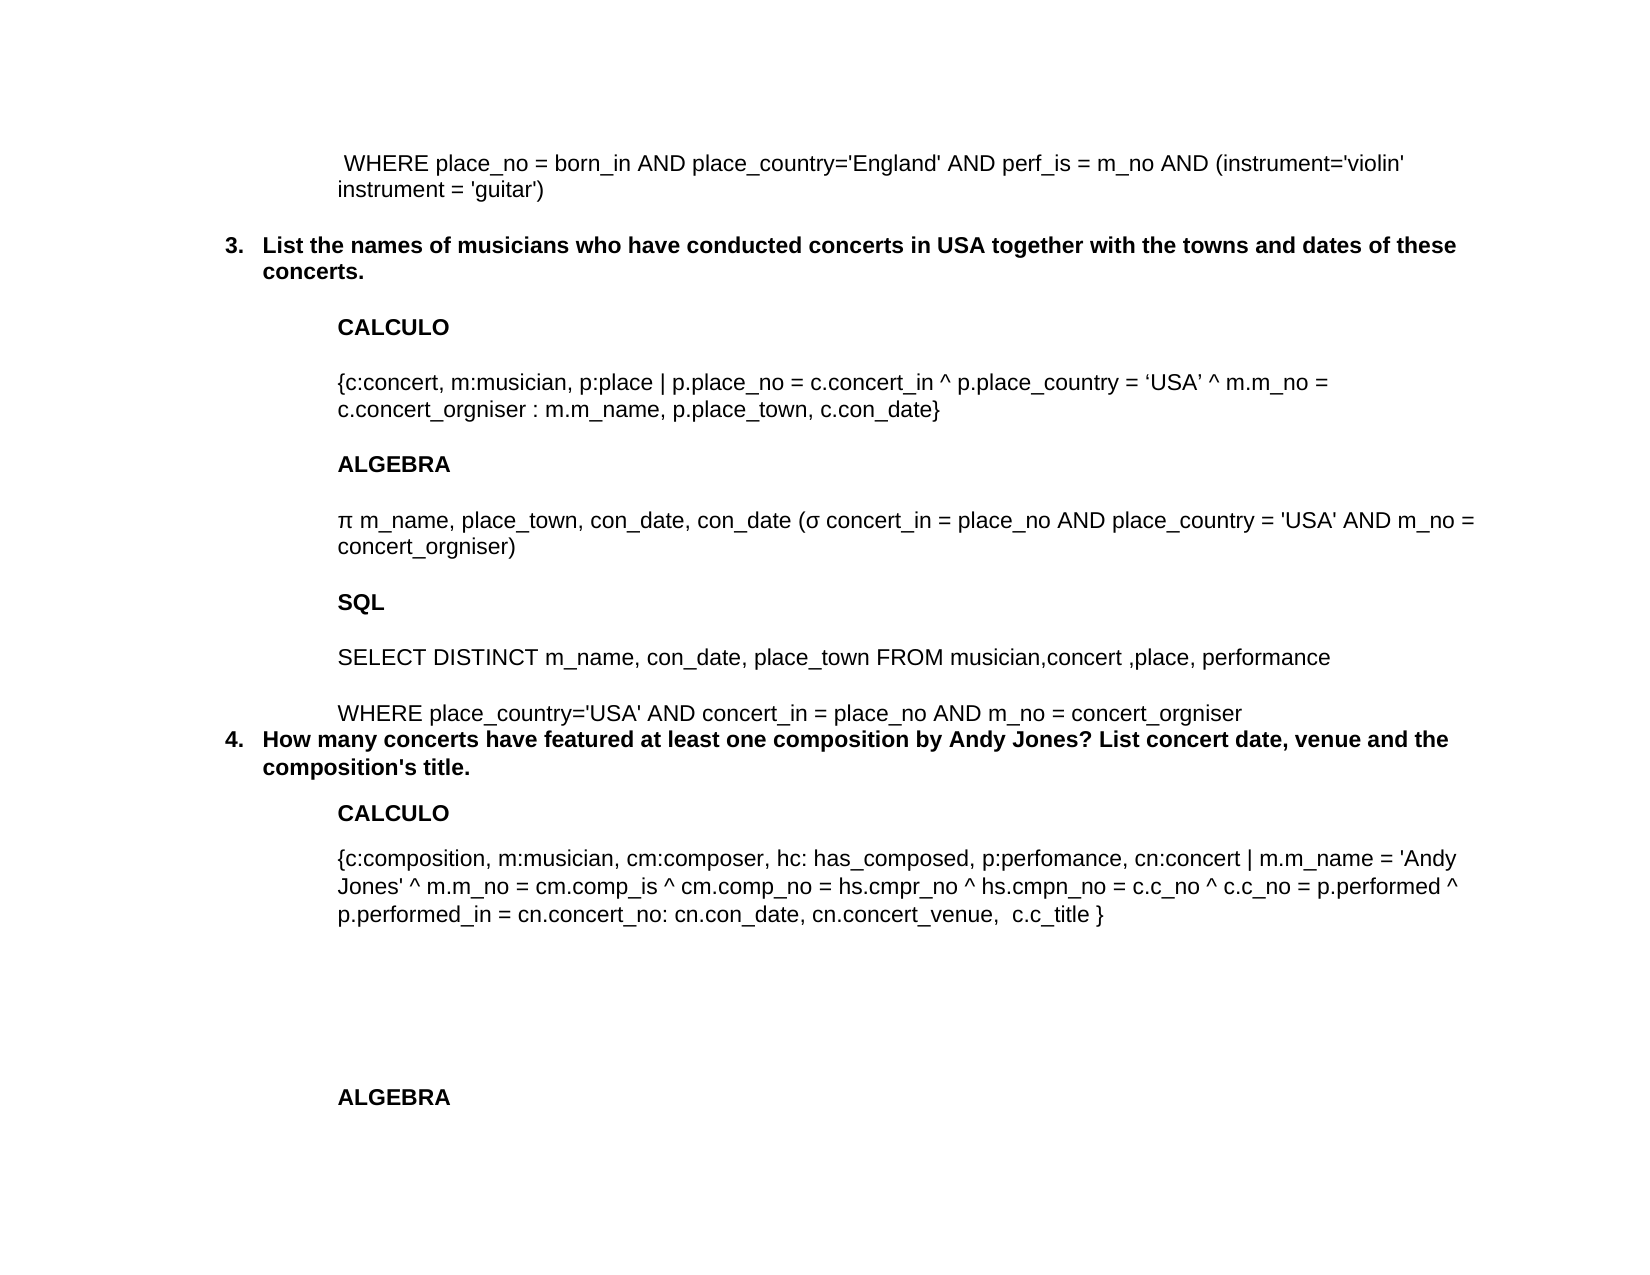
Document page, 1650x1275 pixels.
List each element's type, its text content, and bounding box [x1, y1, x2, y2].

text CALCULO [337, 799, 1500, 826]
text CALCULO [337, 314, 1500, 340]
text {c:concert, m:musician, p:place | p.place_no = c.concert_in ^ p.place_country = ‘USA’ ^ m.m_no = c.concert_orgniser : m.m_name, p.place_town, c.con_date} [337, 369, 1500, 422]
text SQL [337, 588, 1500, 615]
text {c:composition, m:musician, cm:composer, hc: has_composed, p:perfomance, cn:concert | m.m_name = 'Andy Jones' ^ m.m_no = cm.comp_is ^ cm.comp_no = hs.cmpr_no ^ hs.cmpn_no = c.c_no ^ c.c_no = p.performed ^ p.performed_in = cn.concert_no: cn.con_date, cn.concert_venue, c.c_title } [337, 844, 1500, 928]
text WHERE place_no = born_in AND place_country='England' AND perf_is = m_no AND (instrument='violin' instrument = 'guitar') [337, 150, 1500, 203]
text ALGEBRA [337, 451, 1500, 477]
text WHERE place_country='USA' AND concert_in = place_no AND m_no = concert_orgniser [337, 699, 1500, 726]
list How many concerts have featured at least one composition by Andy Jones? List concert date, venue and the composition's title. [225, 726, 1500, 781]
text SELECT DISTINCT m_name, con_date, place_town FROM musician,concert ,place, performance [337, 644, 1500, 670]
text π m_name, place_town, con_date, con_date (σ concert_in = place_no AND place_country = 'USA' AND m_no = concert_orgniser) [337, 507, 1500, 559]
text ALGEBRA [337, 1084, 1500, 1110]
list List the names of musicians who have conducted concerts in USA together with the towns and dates of these concerts. [225, 232, 1500, 284]
